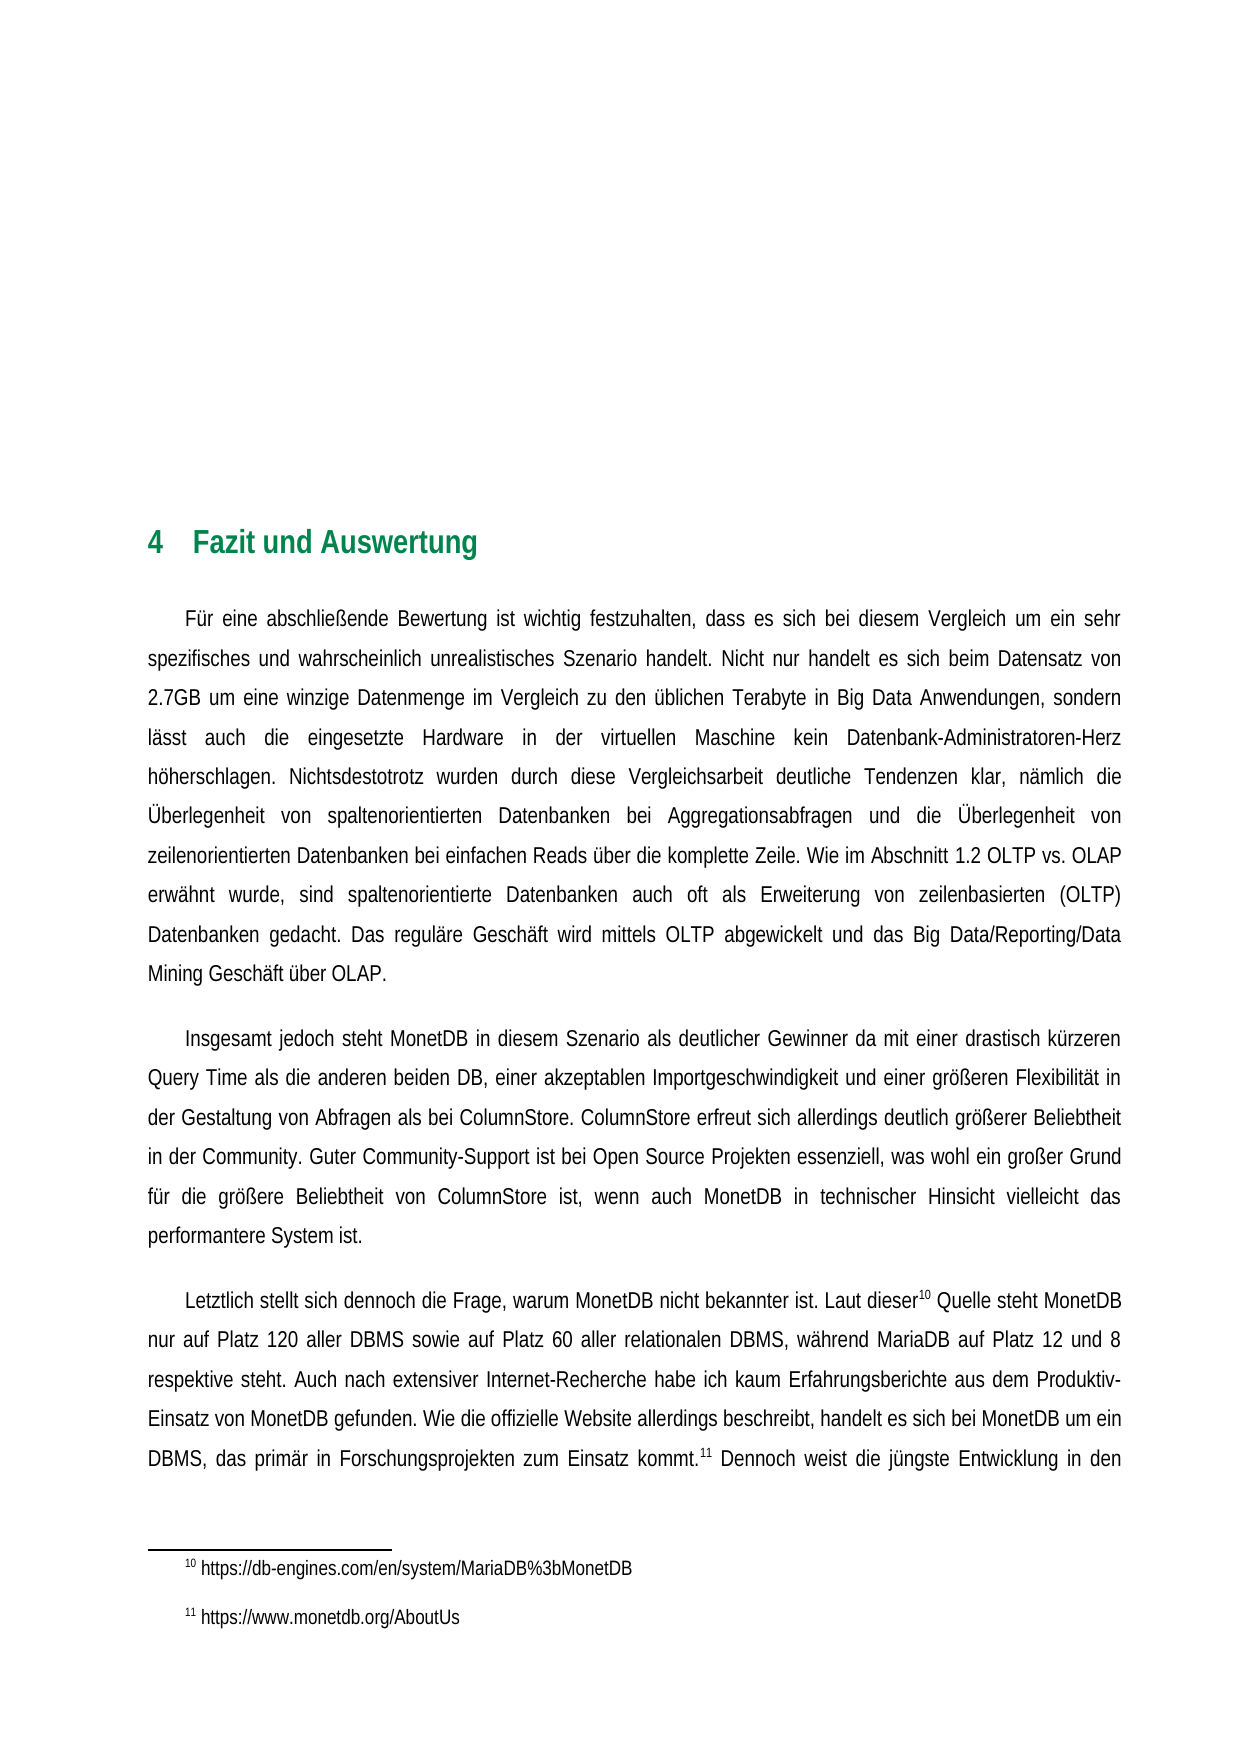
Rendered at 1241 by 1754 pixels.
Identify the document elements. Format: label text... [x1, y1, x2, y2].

text Insgesamt jedoch steht MonetDB in diesem Szenario als deutlicher Gewinner da mit einer drastisch kürzeren Query Time als die anderen beiden DB, einer akzeptablen Importgeschwindigkeit und einer größeren Flexibilität in der Gestaltung von Abfragen als bei ColumnStore. ColumnStore erfreut sich allerdings deutlich größerer Beliebtheit in der Community. Guter Community-Support ist bei Open Source Projekten essenziell, was wohl ein großer Grund für die größere Beliebtheit von ColumnStore ist, wenn auch MonetDB in technischer Hinsicht vielleicht das performantere System ist. [148, 1025, 1122, 1248]
text Für eine abschließende Bewertung ist wichtig festzuhalten, dass es sich bei diesem Vergleich um ein sehr spezifisches und wahrscheinlich unrealistisches Szenario handelt. Nicht nur handelt es sich beim Datensatz von 2.7GB um eine winzige Datenmenge im Vergleich zu den üblichen Terabyte in Big Data Anwendungen, sondern lässt auch die eingesetzte Hardware in der virtuellen Maschine kein Datenbank-Administratoren-Herz höherschlagen. Nichtsdestotrotz wurden durch diese Vergleichsarbeit deutliche Tendenzen klar, nämlich die Überlegenheit von spaltenorientierten Datenbanken bei Aggregationsabfragen und die Überlegenheit von zeilenorientierten Datenbanken bei einfachen Reads über die komplette Zeile. Wie im Abschnitt 1.2 OLTP vs. OLAP erwähnt wurde, sind spaltenorientierte Datenbanken auch oft als Erweiterung von zeilenbasierten (OLTP) Datenbanken gedacht. Das reguläre Geschäft wird mittels OLTP abgewickelt und das Big Data/Reporting/Data Mining Geschäft über OLAP. [148, 605, 1122, 987]
subtitle Fazit und Auswertung [148, 523, 1122, 561]
